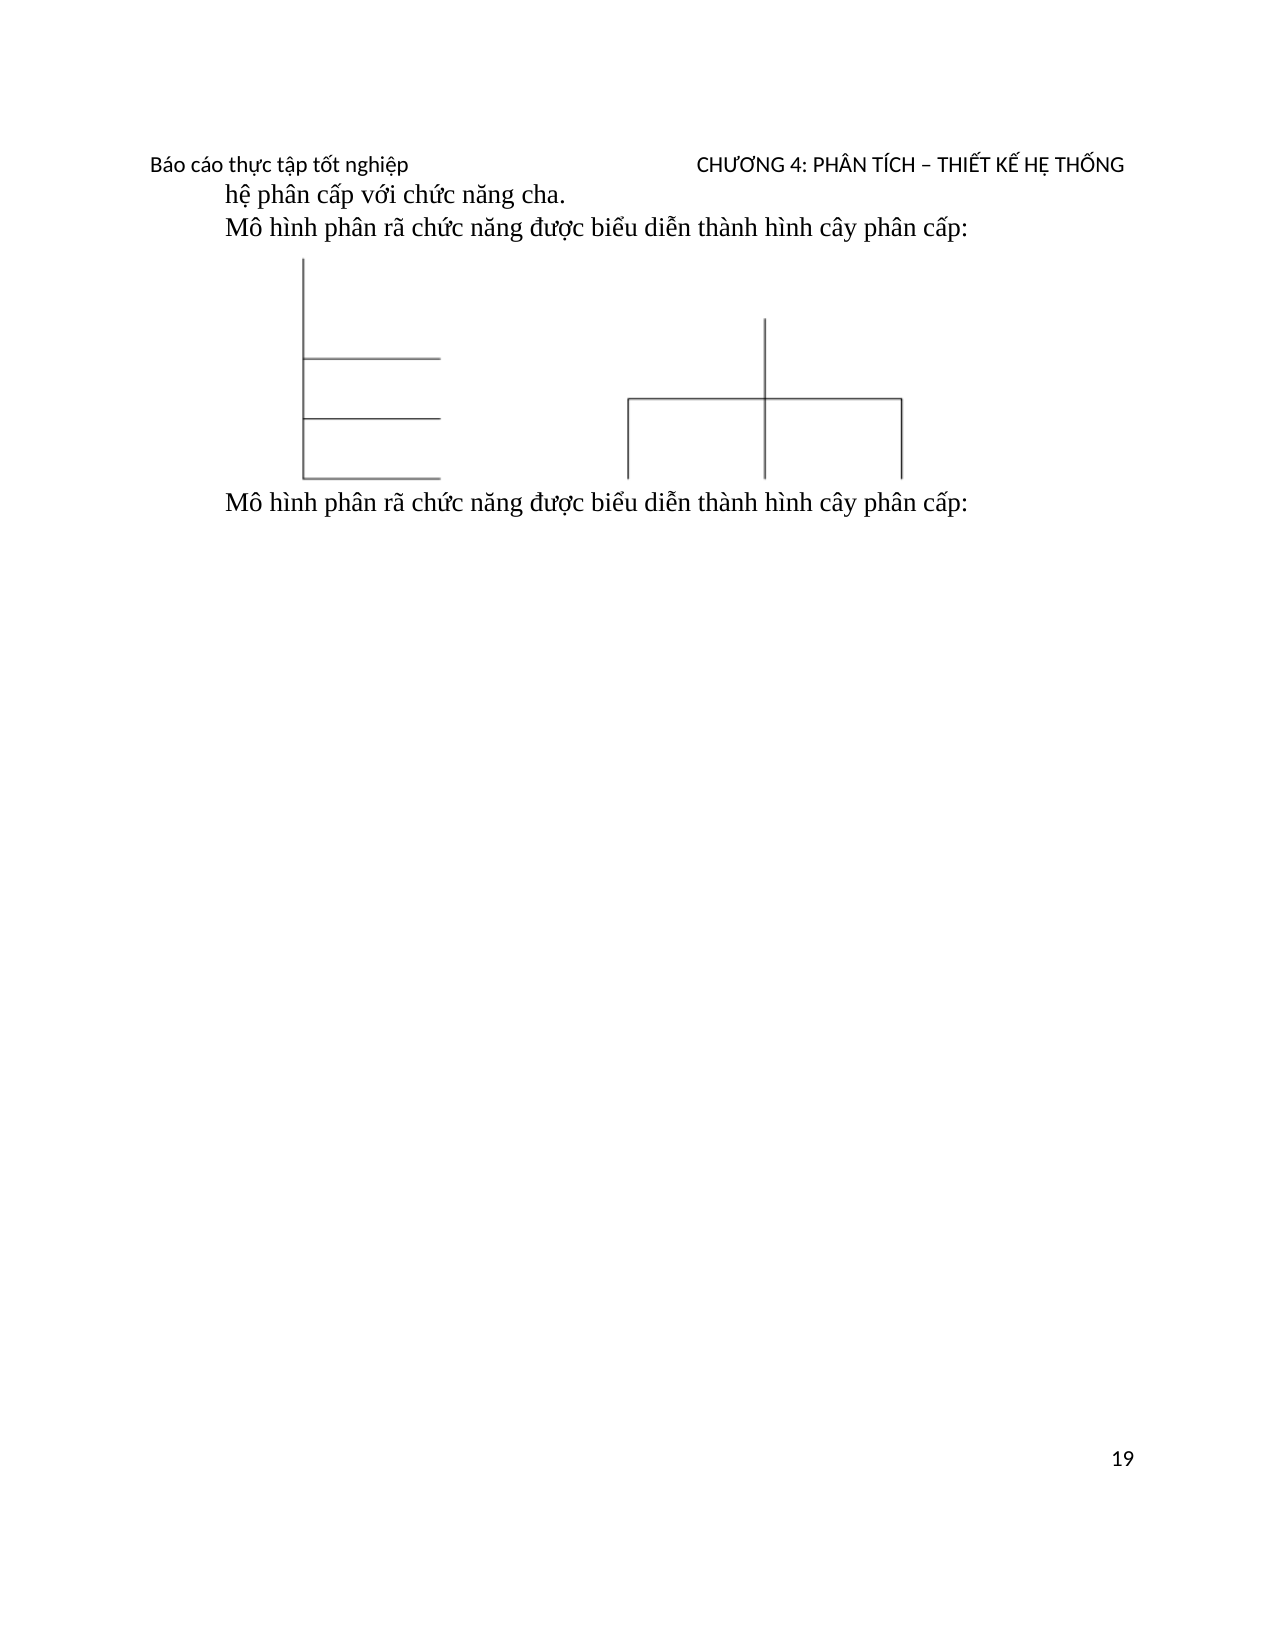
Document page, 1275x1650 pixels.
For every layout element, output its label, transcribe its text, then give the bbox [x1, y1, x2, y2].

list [150, 178, 1134, 243]
picture [300, 245, 1275, 484]
